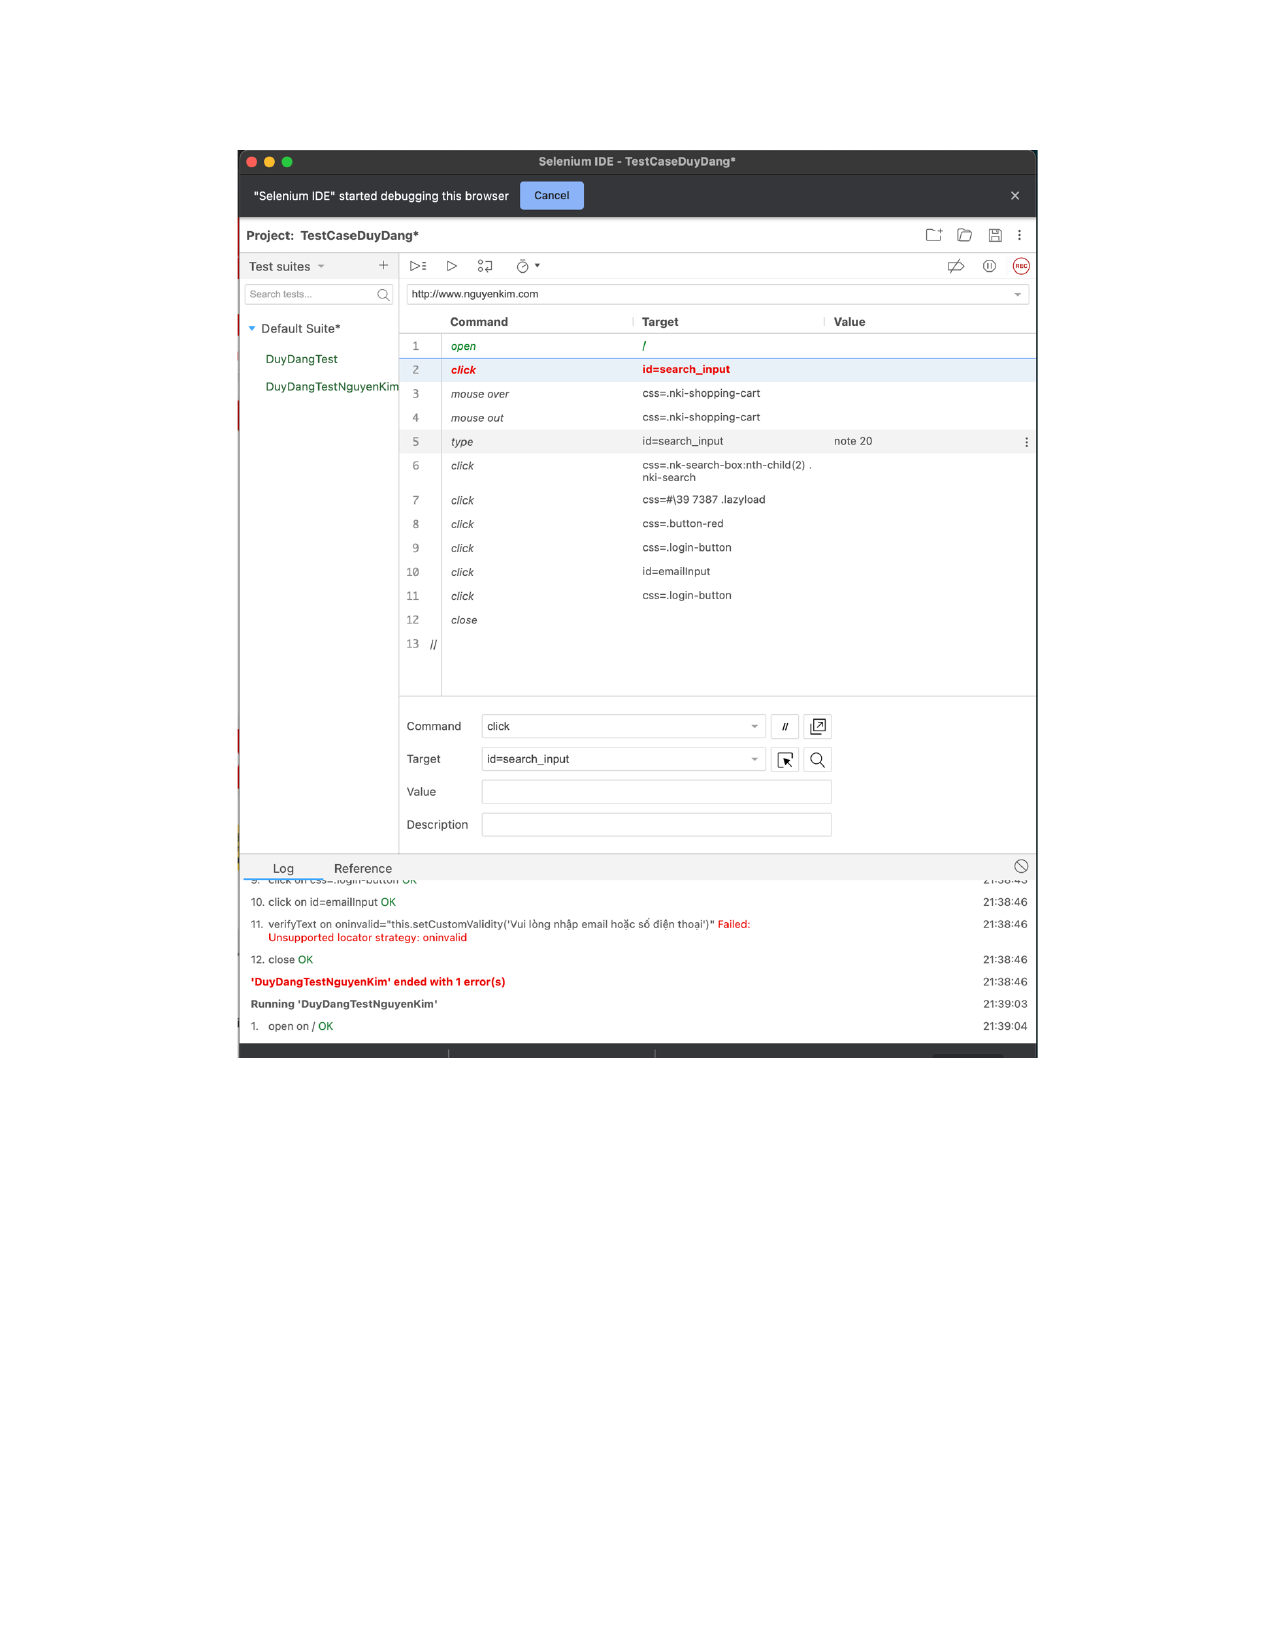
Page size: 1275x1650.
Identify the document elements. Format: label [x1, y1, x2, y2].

picture [237, 150, 1038, 1058]
